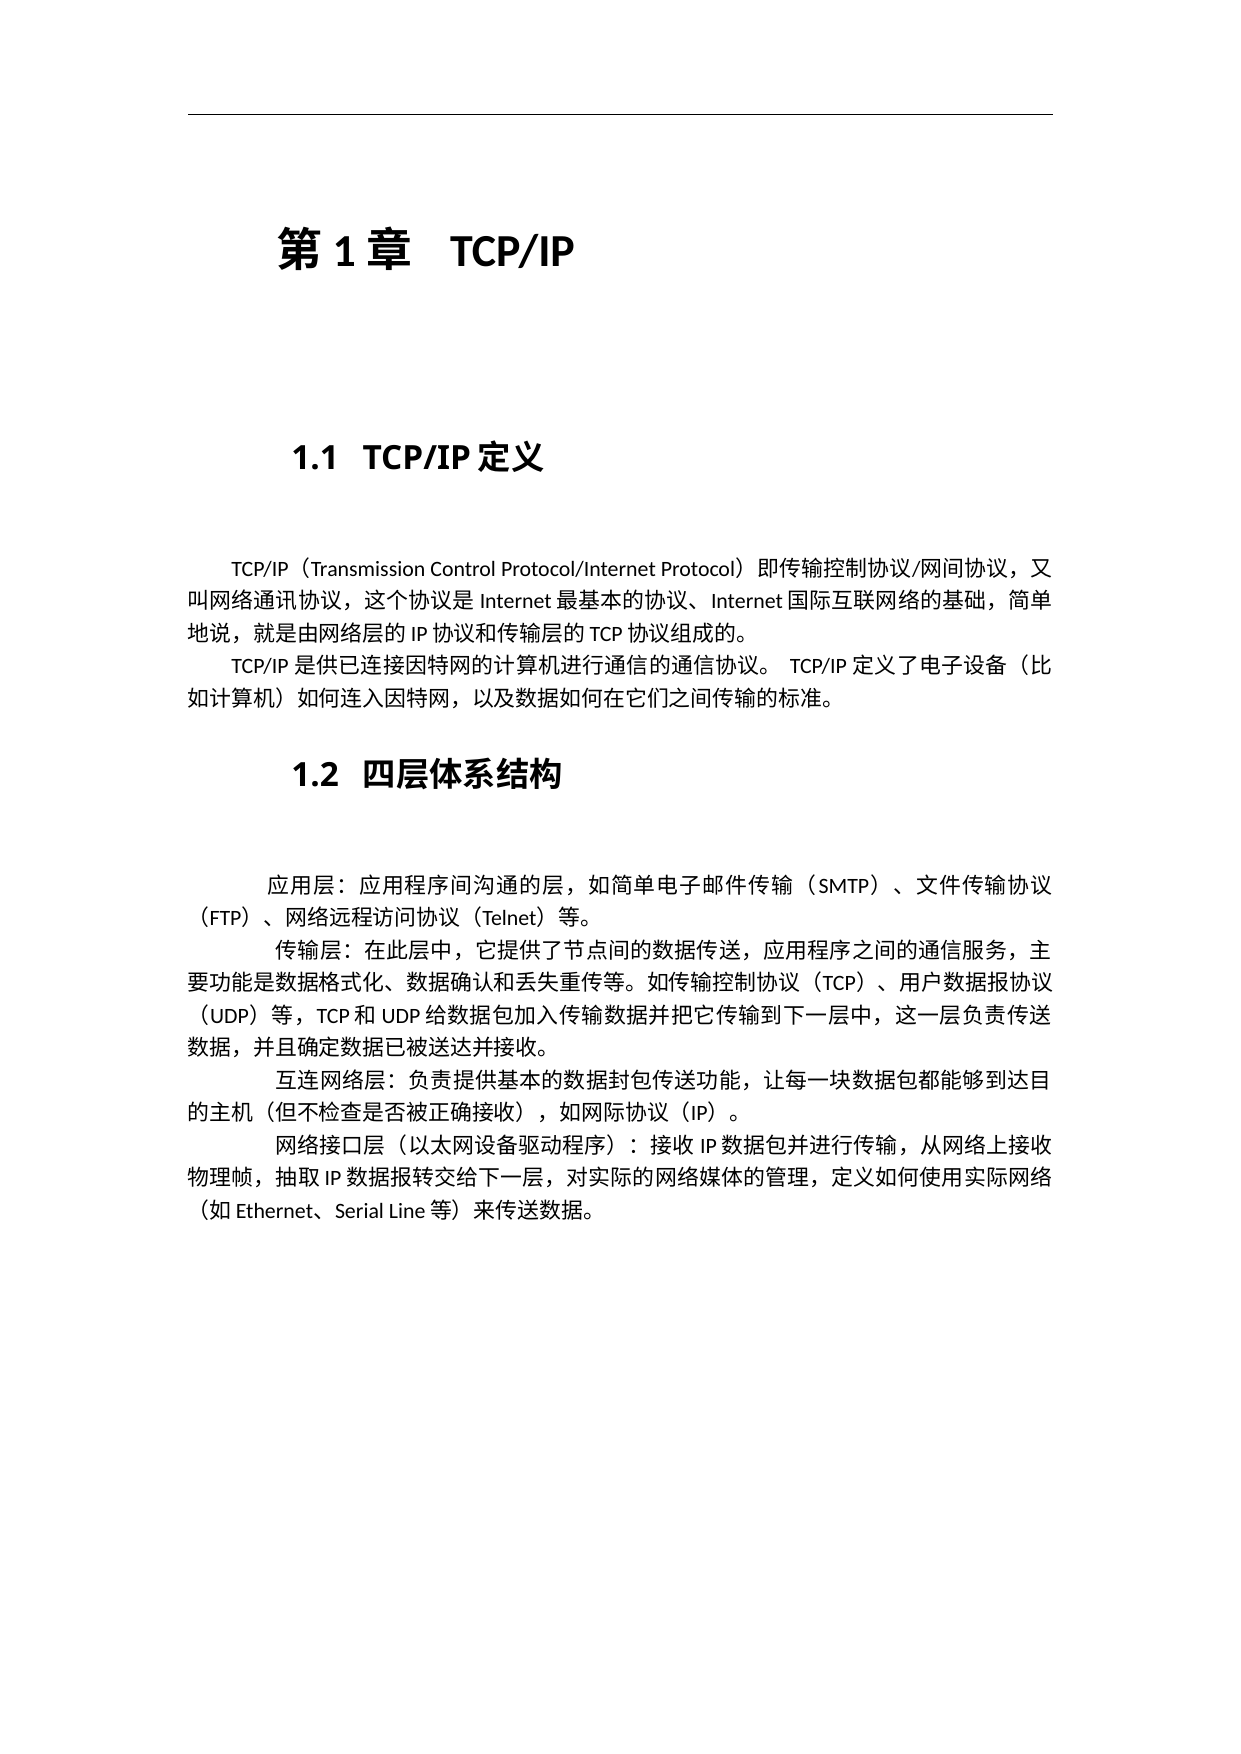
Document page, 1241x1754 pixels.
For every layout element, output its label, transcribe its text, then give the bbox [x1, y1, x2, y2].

text 网络接口层（以太网设备驱动程序）：接收IP数据包并进行传输，从网络上接收物理帧，抽取IP数据报转交给下一层，对实际的网络媒体的管理，定义如何使用实际网络（如Ethernet、Serial Line等）来传送数据。 [187, 1127, 1053, 1225]
text 应用层：应用程序间沟通的层，如简单电子邮件传输（SMTP）、文件传输协议（FTP）、网络远程访问协议（Telnet）等。 [187, 867, 1053, 932]
text TCP/IP（Transmission Control Protocol/Internet Protocol）即传输控制协议/网间协议，又叫网络通讯协议，这个协议是Internet最基本的协议、Internet国际互联网络的基础，简单地说，就是由网络层的IP协议和传输层的TCP协议组成的。 [187, 550, 1053, 648]
subtitle TCP/IP定义 [247, 423, 1053, 488]
subtitle TCP/IP [232, 197, 1053, 295]
text 互连网络层：负责提供基本的数据封包传送功能，让每一块数据包都能够到达目的主机（但不检查是否被正确接收），如网际协议（IP）。 [187, 1062, 1053, 1127]
text TCP/IP 是供已连接因特网的计算机进行通信的通信协议。 TCP/IP 定义了电子设备（比如计算机）如何连入因特网，以及数据如何在它们之间传输的标准。 [187, 648, 1053, 713]
subtitle 四层体系结构 [247, 740, 1053, 805]
text 传输层：在此层中，它提供了节点间的数据传送，应用程序之间的通信服务，主要功能是数据格式化、数据确认和丢失重传等。如传输控制协议（TCP）、用户数据报协议（UDP）等，TCP和UDP给数据包加入传输数据并把它传输到下一层中，这一层负责传送数据，并且确定数据已被送达并接收。 [187, 932, 1053, 1062]
